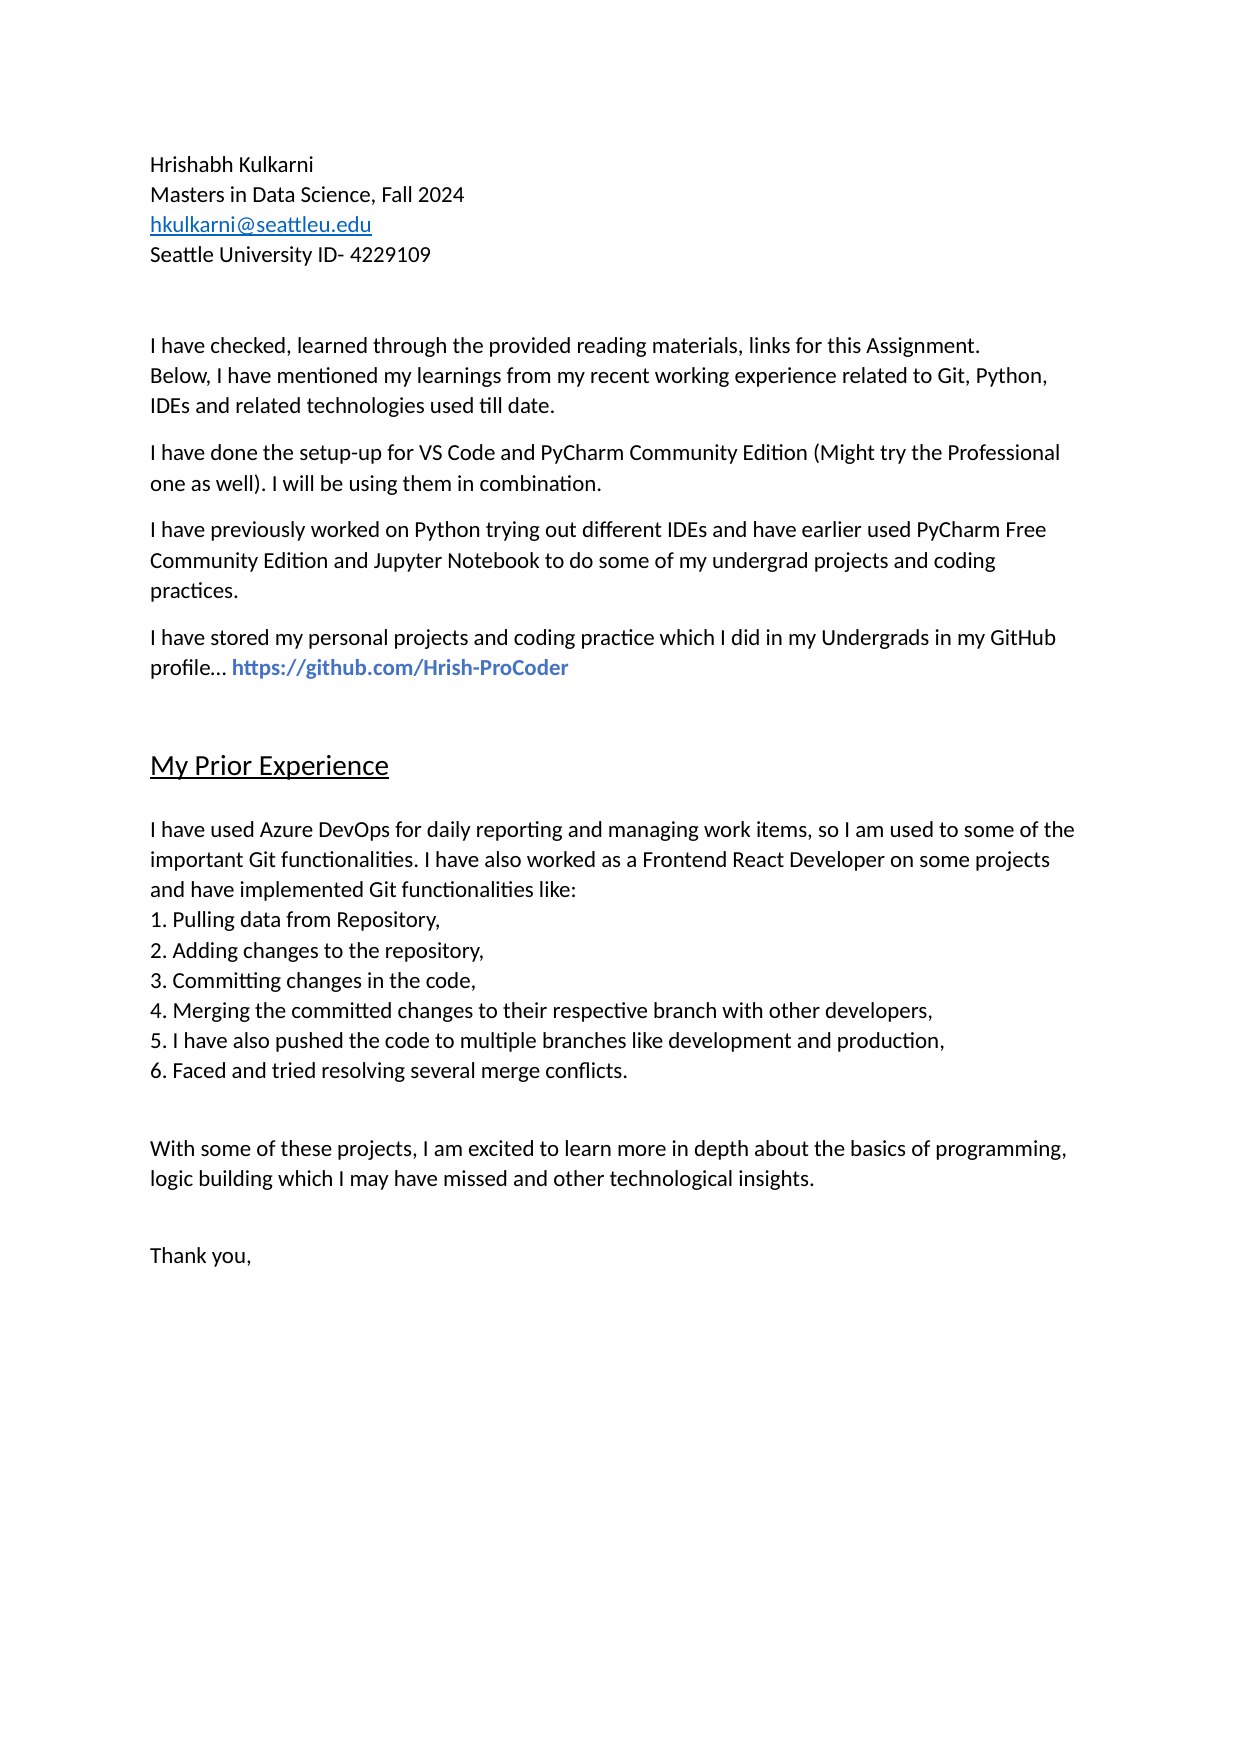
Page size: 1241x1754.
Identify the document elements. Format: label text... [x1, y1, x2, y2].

text Thank you, [150, 1241, 1090, 1269]
text My Prior Experience I have used Azure DevOps for daily reporting and managing work items, so I am used to some of the important Git functionalities. I have also worked as a Frontend React Developer on some projects and have implemented Git functionalities like: 1. Pulling data from Repository, 2. Adding changes to the repository, 3. Committing changes in the code, 4. Merging the committed changes to their respective branch with other developers, 5. I have also pushed the code to multiple branches like development and production, 6. Faced and tried resolving several merge conflicts. [150, 747, 1090, 1084]
text With some of these projects, I am excited to learn more in depth about the basics of programming, logic building which I may have missed and other technological insights. [150, 1103, 1090, 1222]
text I have stored my personal projects and coding practice which I did in my Undergrads in my GitHub profile… https://github.com/Hrish-ProCoder [150, 623, 1090, 681]
text I have previously worked on Python trying out different IDEs and have earlier used PyCharm Free Community Edition and Jupyter Notebook to do some of my undergrad projects and coding practices. [150, 516, 1090, 604]
text Hrishabh Kulkarni Masters in Data Science, Fall 2024 hkulkarni@seattleu.edu Seattle University ID- 4229109 I have checked, learned through the provided reading materials, links for this Assignment. Below, I have mentioned my learnings from my recent working experience related to Git, Python, IDEs and related technologies used till date. [150, 150, 1090, 420]
text I have done the setup-up for VS Code and PyCharm Community Edition (Might try the Professional one as well). I will be using them in combination. [150, 438, 1090, 497]
